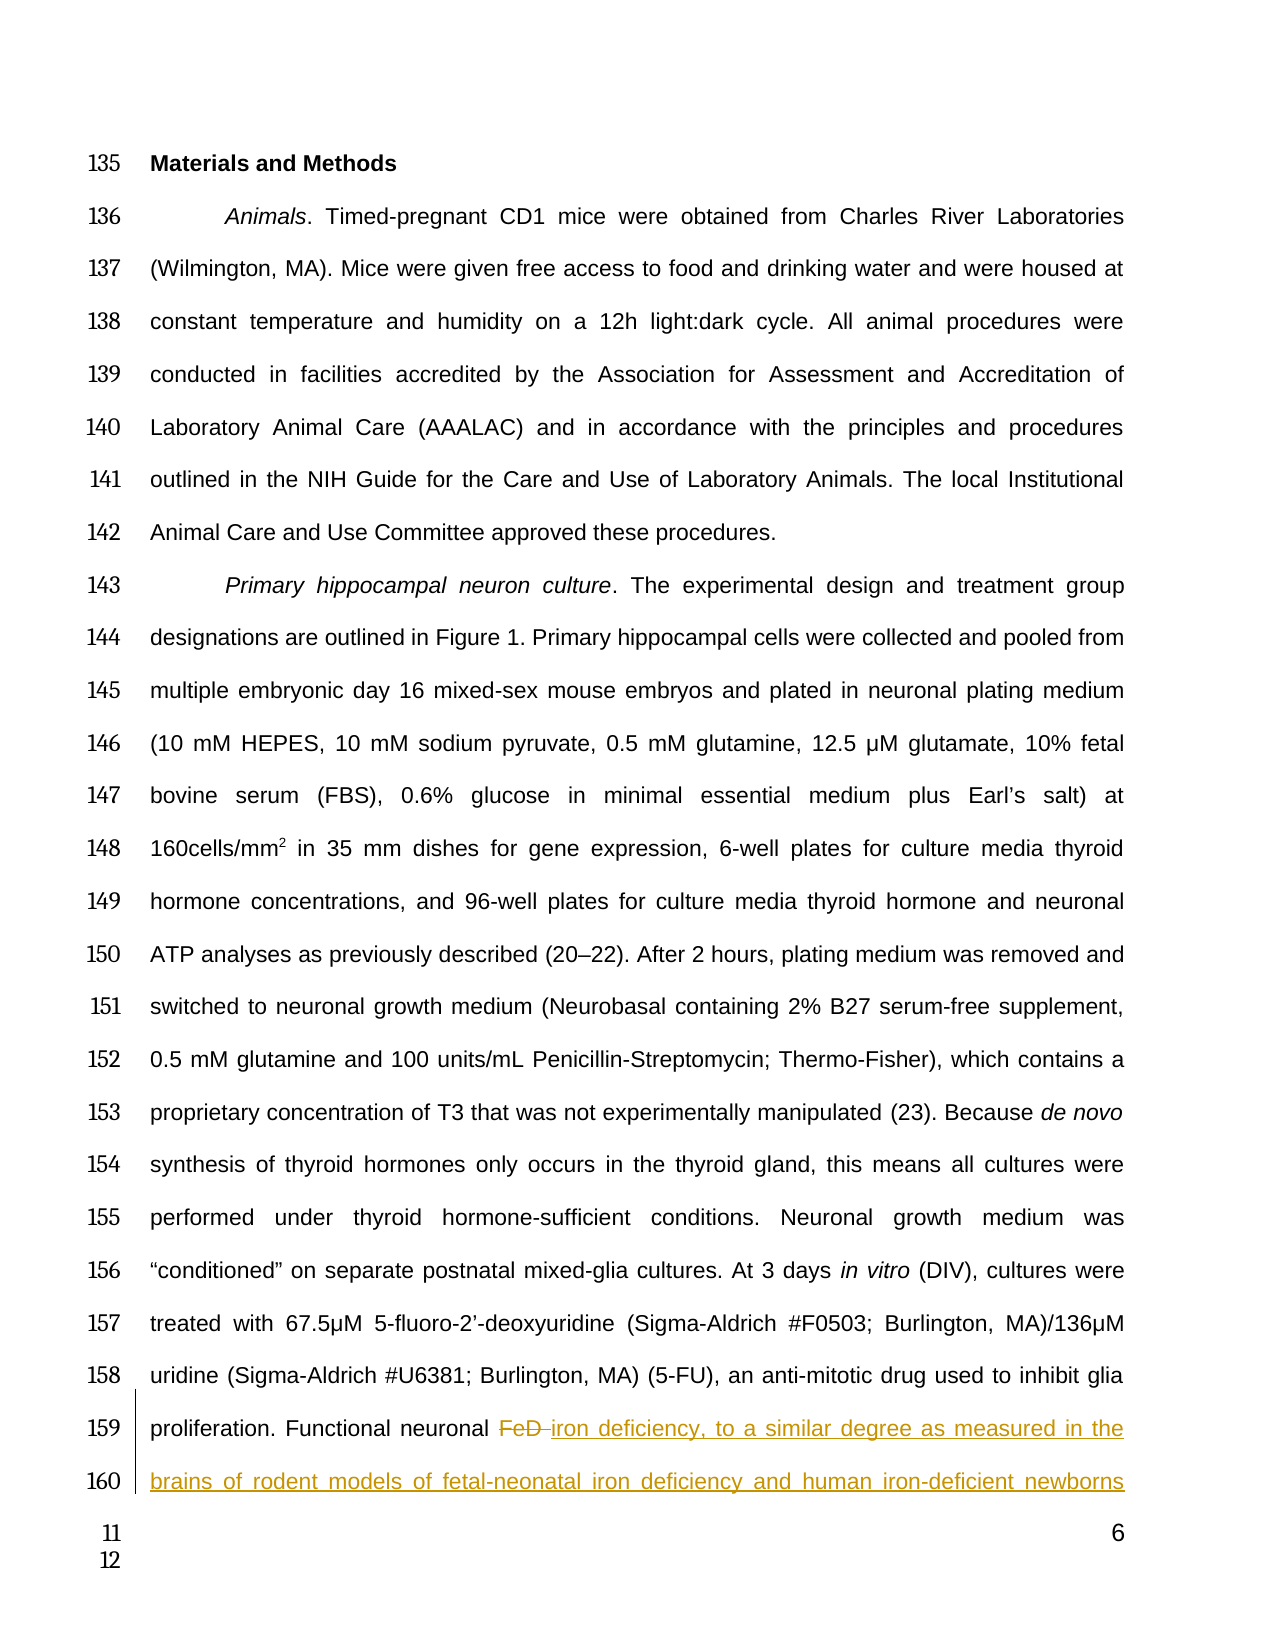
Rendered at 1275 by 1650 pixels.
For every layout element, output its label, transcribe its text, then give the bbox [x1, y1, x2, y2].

text Materials and Methods [150, 150, 1125, 176]
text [150, 572, 1125, 1490]
text Animals. Timed-pregnant CD1 mice were obtained from Charles River Laboratories (Wilmington, MA). Mice were given free access to food and drinking water and were housed at constant temperature and humidity on a 12h light:dark cycle. All animal procedures were conducted in facilities accredited by the Association for Assessment and Accreditation of Laboratory Animal Care (AAALAC) and in accordance with the principles and procedures outlined in the NIH Guide for the Care and Use of Laboratory Animals. The local Institutional Animal Care and Use Committee approved these procedures. [150, 203, 1125, 545]
